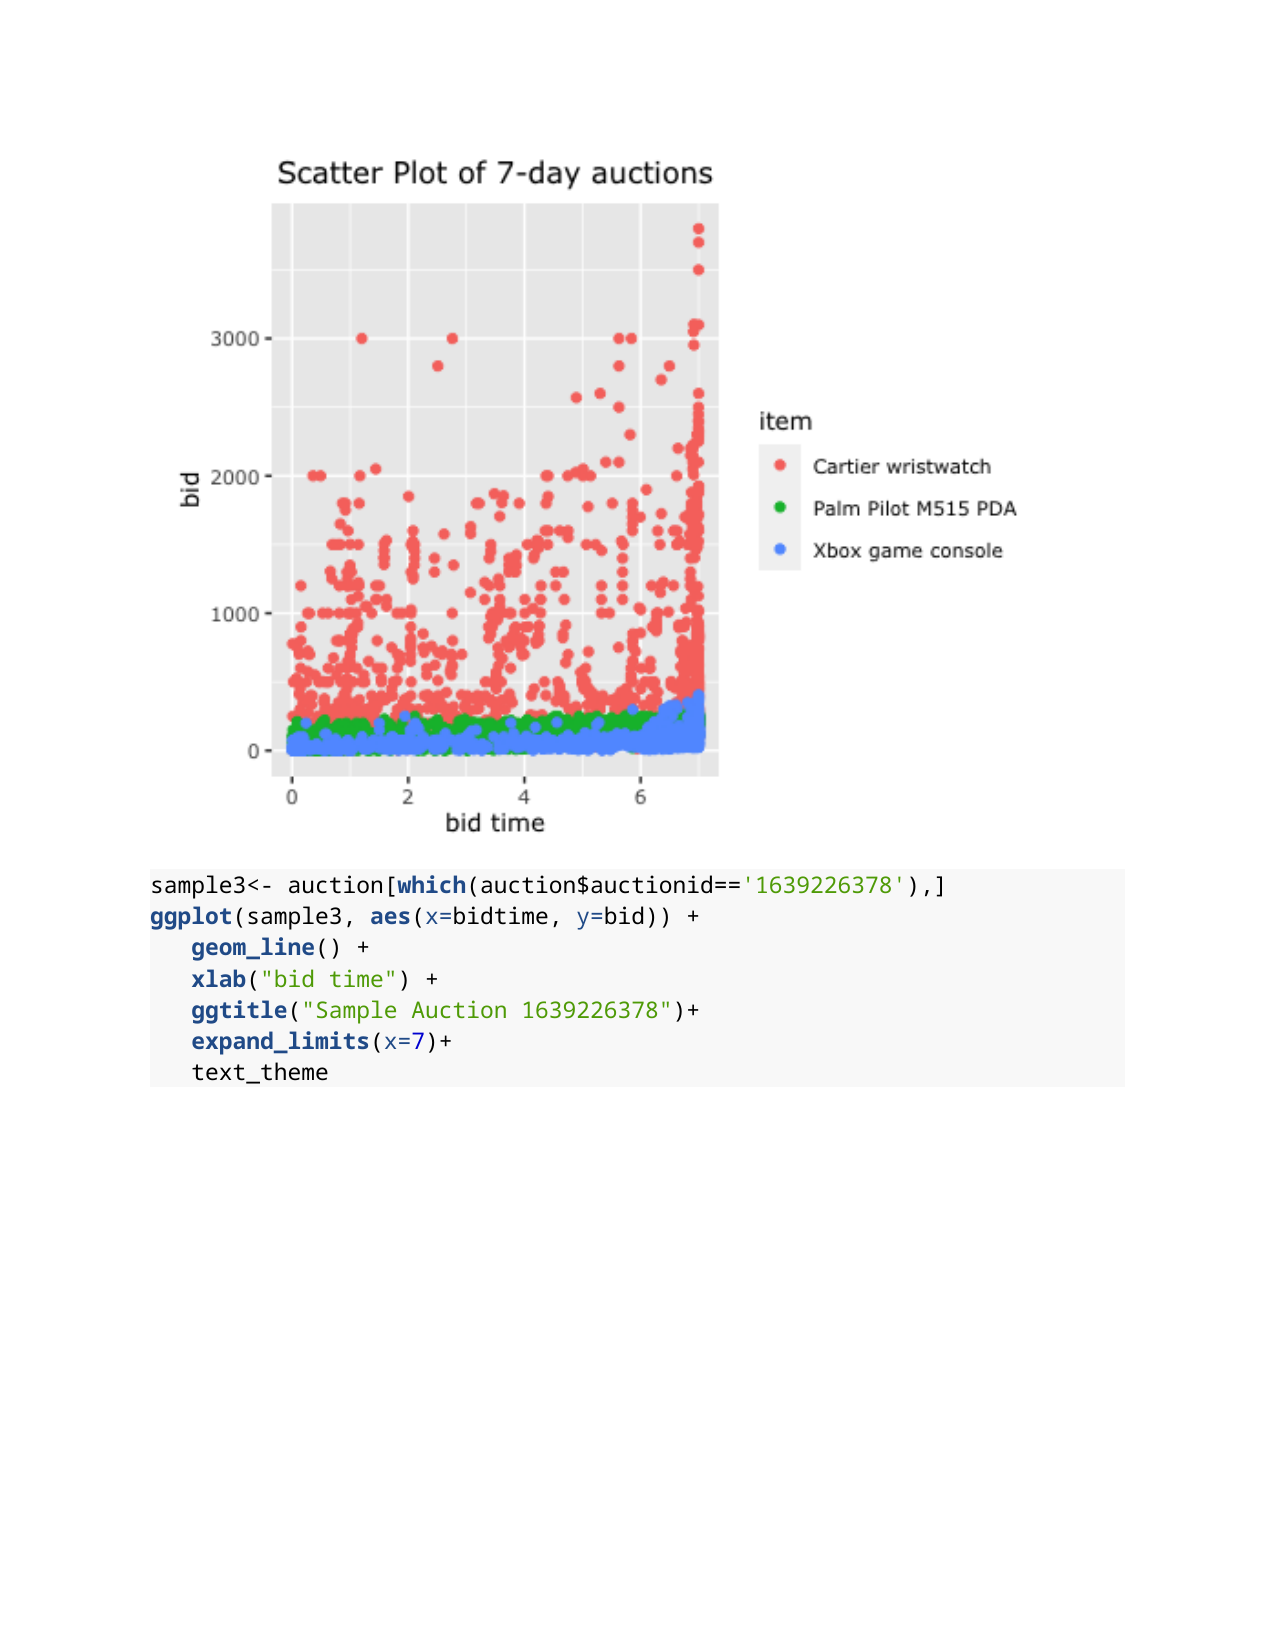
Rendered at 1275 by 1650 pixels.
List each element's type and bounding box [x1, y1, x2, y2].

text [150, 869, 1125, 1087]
picture [168, 150, 1044, 850]
